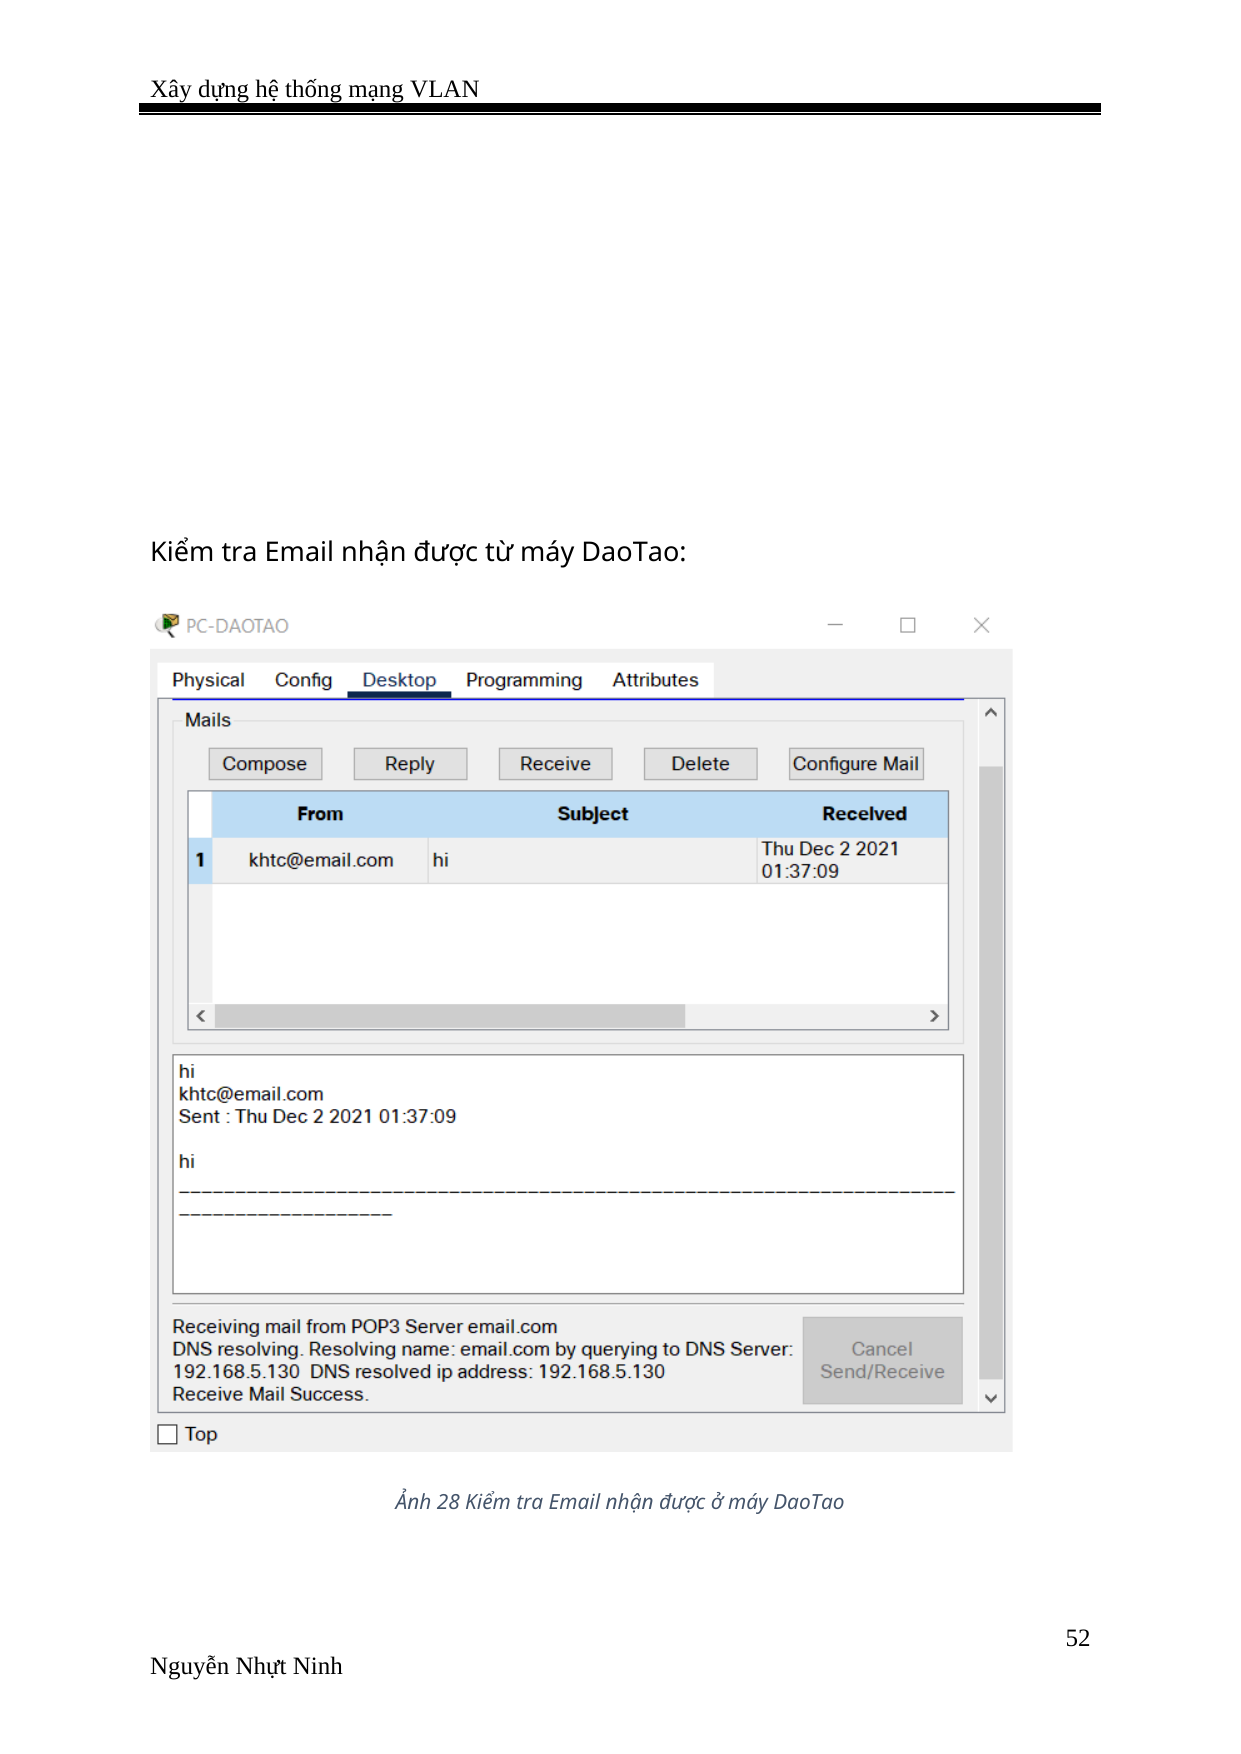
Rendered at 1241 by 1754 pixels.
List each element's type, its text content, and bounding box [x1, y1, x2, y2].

text Ảnh 28 Kiểm tra Email nhận được ở máy DaoTao [150, 1487, 1090, 1516]
text Kiểm tra Email nhận được từ máy DaoTao: [150, 532, 1090, 569]
picture [150, 604, 1013, 1452]
